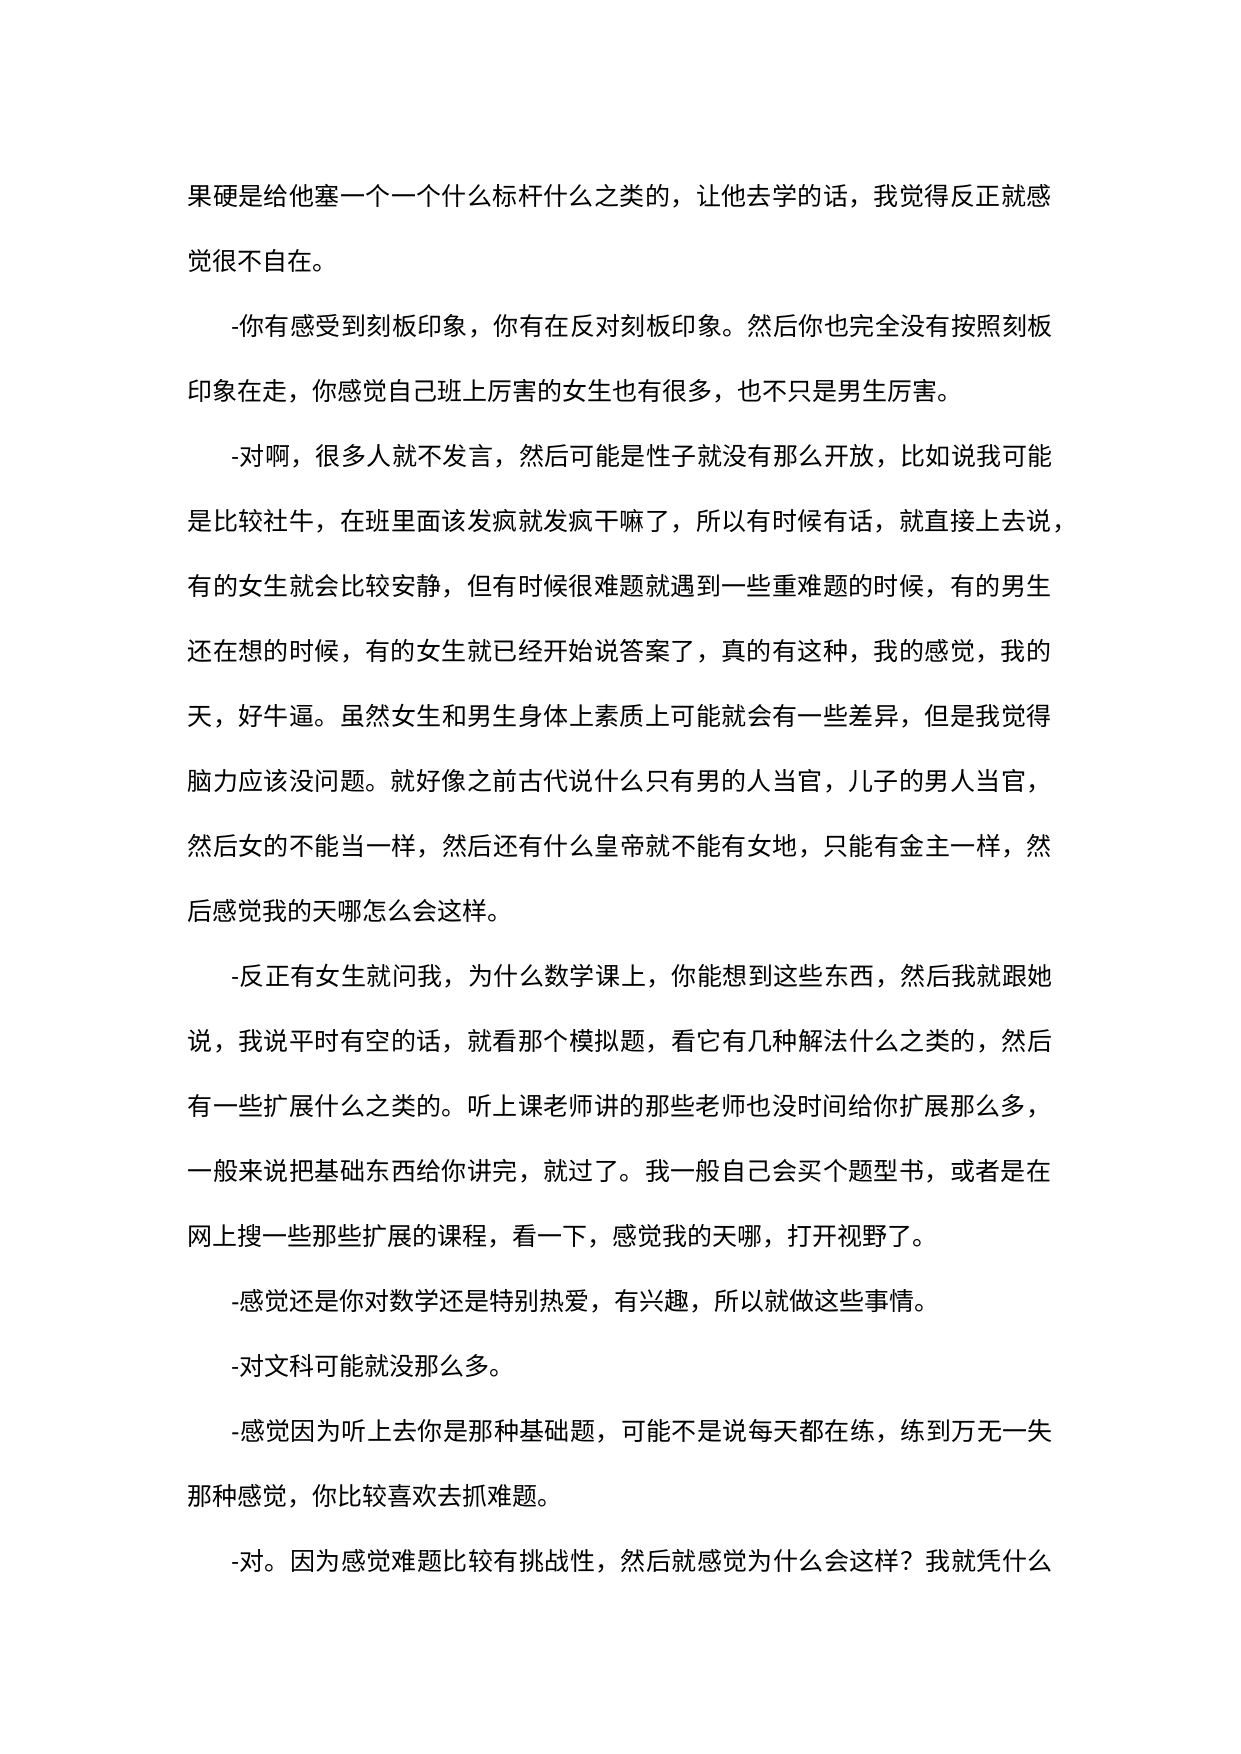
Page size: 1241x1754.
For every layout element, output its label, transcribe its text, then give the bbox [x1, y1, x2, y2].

text -对啊，很多人就不发言，然后可能是性子就没有那么开放，比如说我可能是比较社牛，在班里面该发疯就发疯干嘛了，所以有时候有话，就直接上去说，有的女生就会比较安静，但有时候很难题就遇到一些重难题的时候，有的男生还在想的时候，有的女生就已经开始说答案了，真的有这种，我的感觉，我的天，好牛逼。虽然女生和男生身体上素质上可能就会有一些差异，但是我觉得脑力应该没问题。就好像之前古代说什么只有男的人当官，儿子的男人当官，然后女的不能当一样，然后还有什么皇帝就不能有女地，只能有金主一样，然后感觉我的天哪怎么会这样。 [187, 422, 1053, 942]
text -你有感受到刻板印象，你有在反对刻板印象。然后你也完全没有按照刻板印象在走，你感觉自己班上厉害的女生也有很多，也不只是男生厉害。 [187, 292, 1053, 422]
text -感觉因为听上去你是那种基础题，可能不是说每天都在练，练到万无一失那种感觉，你比较喜欢去抓难题。 [187, 1397, 1053, 1527]
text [187, 1527, 1053, 1592]
text -反正有女生就问我，为什么数学课上，你能想到这些东西，然后我就跟她说，我说平时有空的话，就看那个模拟题，看它有几种解法什么之类的，然后有一些扩展什么之类的。听上课老师讲的那些老师也没时间给你扩展那么多，一般来说把基础东西给你讲完，就过了。我一般自己会买个题型书，或者是在网上搜一些那些扩展的课程，看一下，感觉我的天哪，打开视野了。 [187, 942, 1053, 1267]
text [187, 162, 1053, 292]
text -对文科可能就没那么多。 [187, 1332, 1053, 1397]
text -感觉还是你对数学还是特别热爱，有兴趣，所以就做这些事情。 [187, 1267, 1053, 1332]
